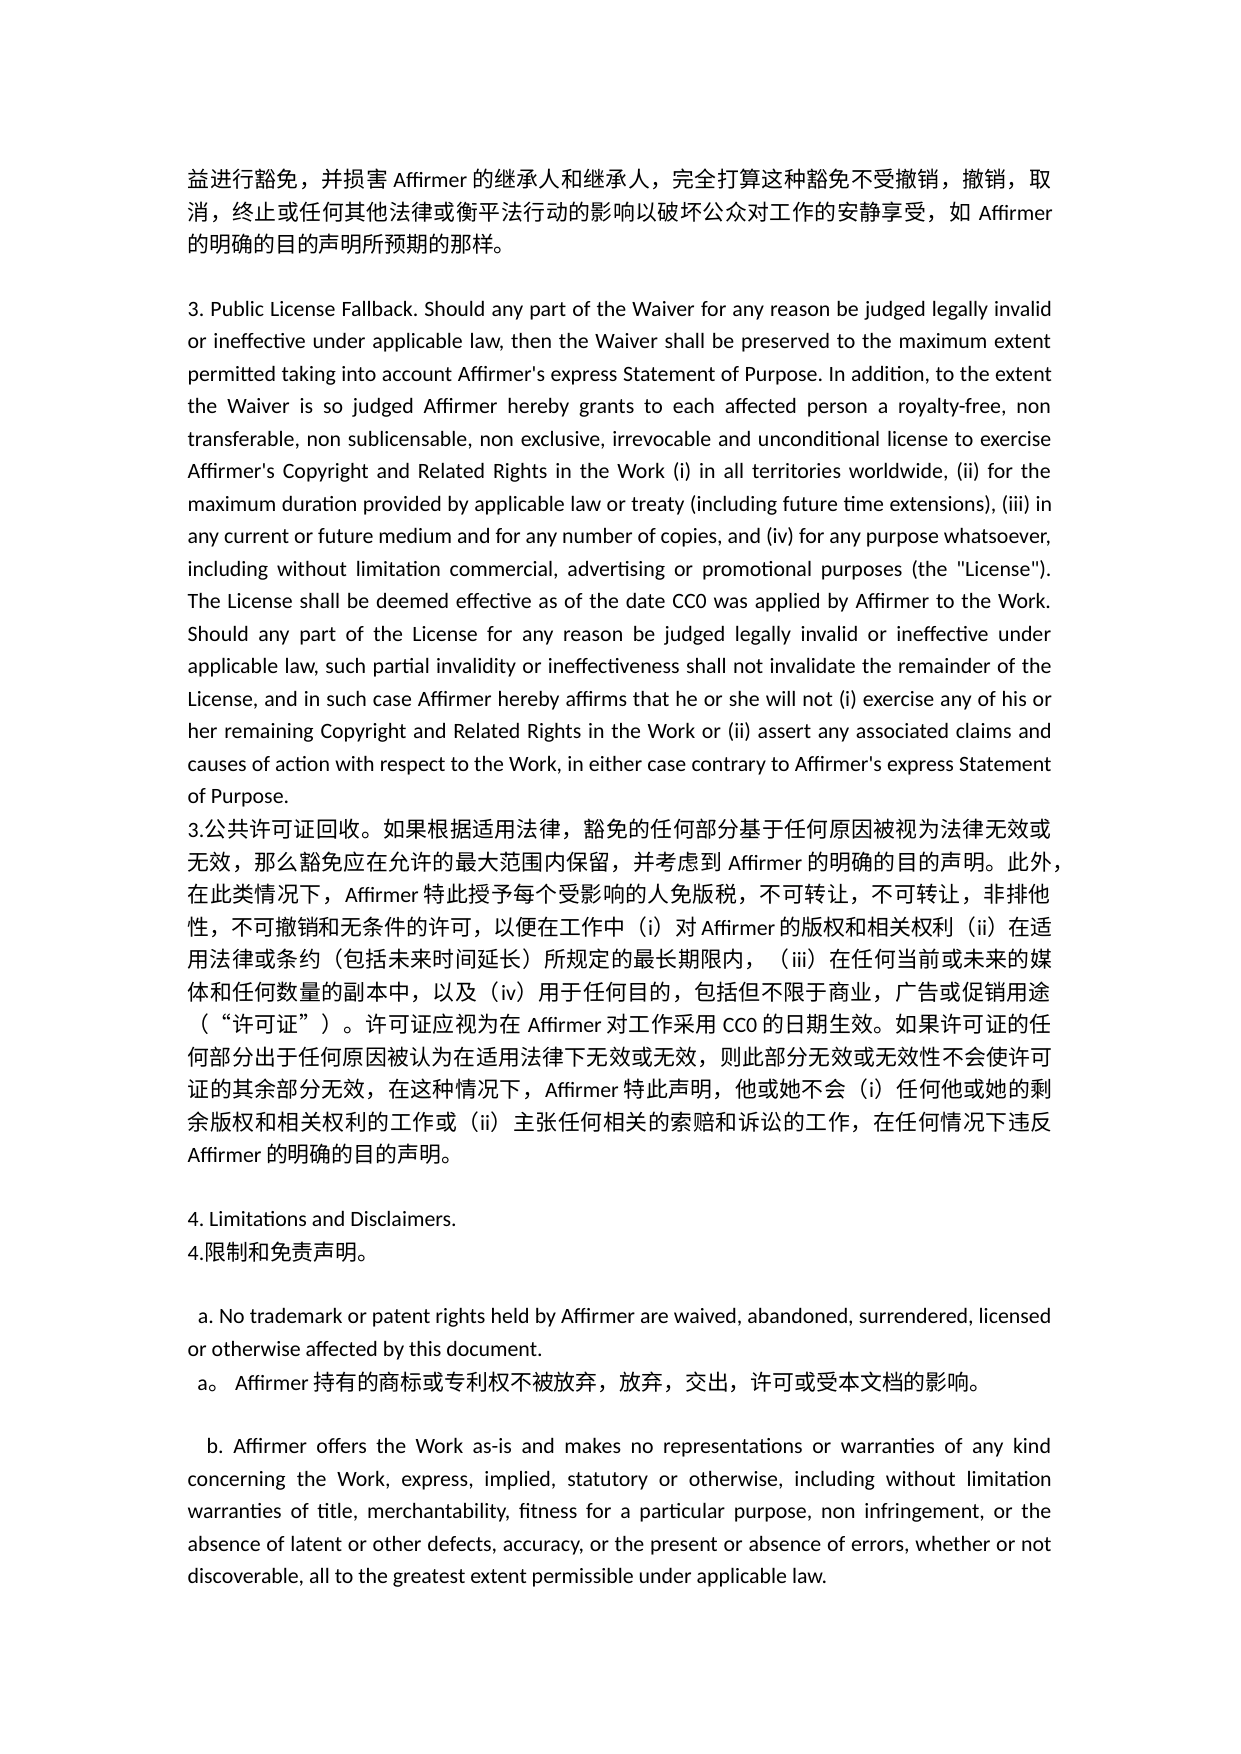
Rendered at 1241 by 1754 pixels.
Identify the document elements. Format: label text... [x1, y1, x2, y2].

text 3.公共许可证回收。如果根据适用法律，豁免的任何部分基于任何原因被视为法律无效或无效，那么豁免应在允许的最大范围内保留，并考虑到Affirmer的明确的目的声明。此外，在此类情况下，Affirmer特此授予每个受影响的人免版税，不可转让，不可转让，非排他性，不可撤销和无条件的许可，以便在工作中（i）对Affirmer的版权和相关权利（ii）在适用法律或条约（包括未来时间延长）所规定的最长期限内，（iii）在任何当前或未来的媒体和任何数量的副本中，以及（iv）用于任何目的，包括但不限于商业，广告或促销用途（“许可证”）。许可证应视为在Affirmer对工作采用CC0的日期生效。如果许可证的任何部分出于任何原因被认为在适用法律下无效或无效，则此部分无效或无效性不会使许可证的其余部分无效，在这种情况下，Affirmer特此声明，他或她不会（i）任何他或她的剩余版权和相关权利的工作或（ii）主张任何相关的索赔和诉讼的工作，在任何情况下违反Affirmer的明确的目的声明。 [187, 812, 1053, 1169]
text a。 Affirmer持有的商标或专利权不被放弃，放弃，交出，许可或受本文档的影响。 [187, 1364, 1053, 1397]
text b. Affirmer offers the Work as-is and makes no representations or warranties of any kind concerning the Work, express, implied, statutory or otherwise, including without limitation warranties of title, merchantability, fitness for a particular purpose, non infringement, or the absence of latent or other defects, accuracy, or the present or absence of errors, whether or not discoverable, all to the greatest extent permissible under applicable law. [187, 1429, 1053, 1592]
text 4. Limitations and Disclaimers. [187, 1202, 1053, 1234]
text 3. Public License Fallback. Should any part of the Waiver for any reason be judged legally invalid or ineffective under applicable law, then the Waiver shall be preserved to the maximum extent permitted taking into account Affirmer's express Statement of Purpose. In addition, to the extent the Waiver is so judged Affirmer hereby grants to each affected person a royalty-free, non transferable, non sublicensable, non exclusive, irrevocable and unconditional license to exercise Affirmer's Copyright and Related Rights in the Work (i) in all territories worldwide, (ii) for the maximum duration provided by applicable law or treaty (including future time extensions), (iii) in any current or future medium and for any number of copies, and (iv) for any purpose whatsoever, including without limitation commercial, advertising or promotional purposes (the "License"). The License shall be deemed effective as of the date CC0 was applied by Affirmer to the Work. Should any part of the License for any reason be judged legally invalid or ineffective under applicable law, such partial invalidity or ineffectiveness shall not invalidate the remainder of the License, and in such case Affirmer hereby affirms that he or she will not (i) exercise any of his or her remaining Copyright and Related Rights in the Work or (ii) assert any associated claims and causes of action with respect to the Work, in either case contrary to Affirmer's express Statement of Purpose. [187, 292, 1053, 812]
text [187, 162, 1053, 259]
text a. No trademark or patent rights held by Affirmer are waived, abandoned, surrendered, licensed or otherwise affected by this document. [187, 1299, 1053, 1364]
text 4.限制和免责声明。 [187, 1234, 1053, 1267]
